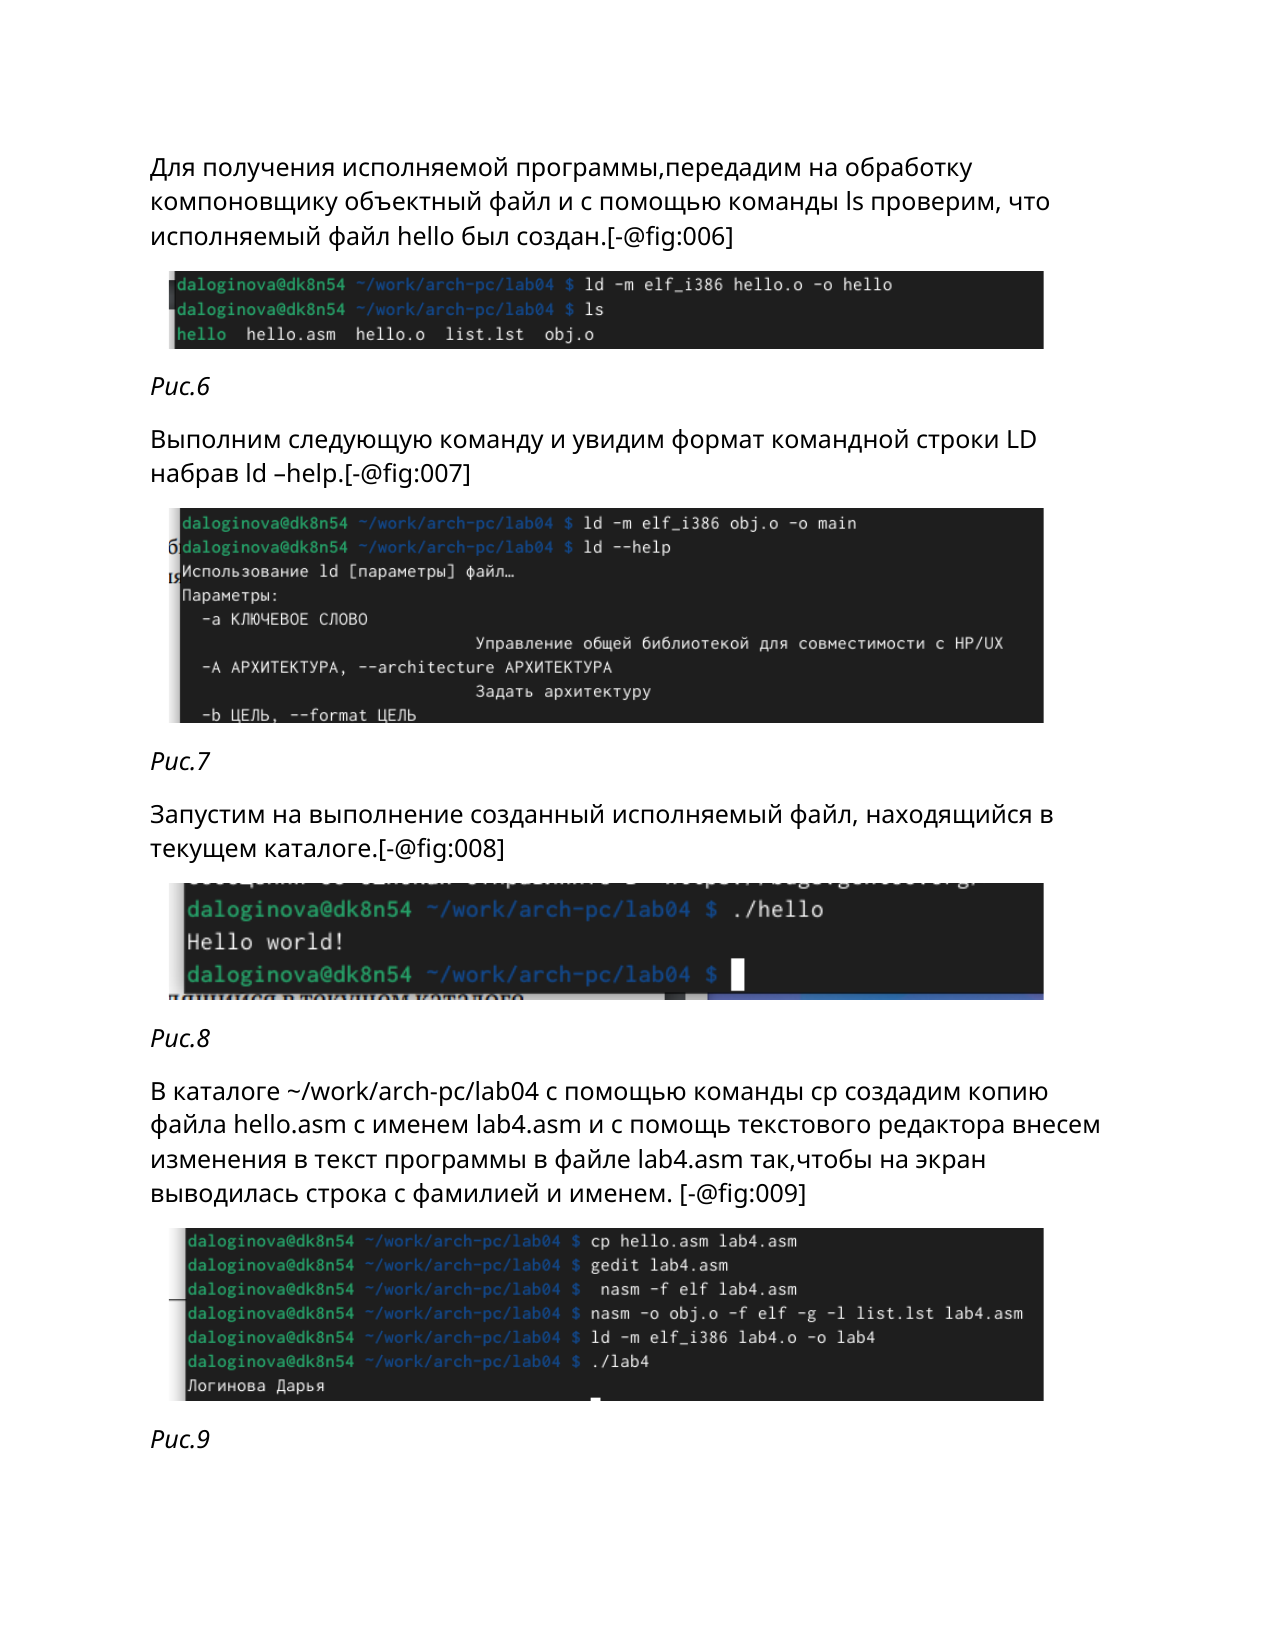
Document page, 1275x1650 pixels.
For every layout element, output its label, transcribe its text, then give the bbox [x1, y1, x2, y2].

text Рис.9 [150, 1421, 1125, 1455]
picture [168, 1228, 1044, 1401]
picture [168, 883, 1044, 1000]
picture [168, 271, 1044, 349]
text В каталоге ~/work/arch-pc/lab04 с помощью команды cp создадим копию файла hello.asm с именем lab4.asm и с помощь текстового редактора внесем изменения в текст программы в файле lab4.asm так,чтобы на экран выводилась строка с фамилией и именем. [-@fig:009] [150, 1073, 1125, 1209]
text Выполним следующую команду и увидим формат командной строки LD набрав ld –help.[-@fig:007] [150, 422, 1125, 490]
text Рис.8 [150, 1020, 1125, 1054]
text Для получения исполняемой программы,передадим на обработку компоновщику объектный файл и с помощью команды ls проверим, что исполняемый файл hello был создан.[-@fig:006] [150, 150, 1125, 252]
text Запустим на выполнение созданный исполняемый файл, находящийся в текущем каталоге.[-@fig:008] [150, 796, 1125, 864]
text Рис.7 [150, 743, 1125, 777]
text Рис.6 [150, 369, 1125, 403]
picture [168, 508, 1044, 723]
